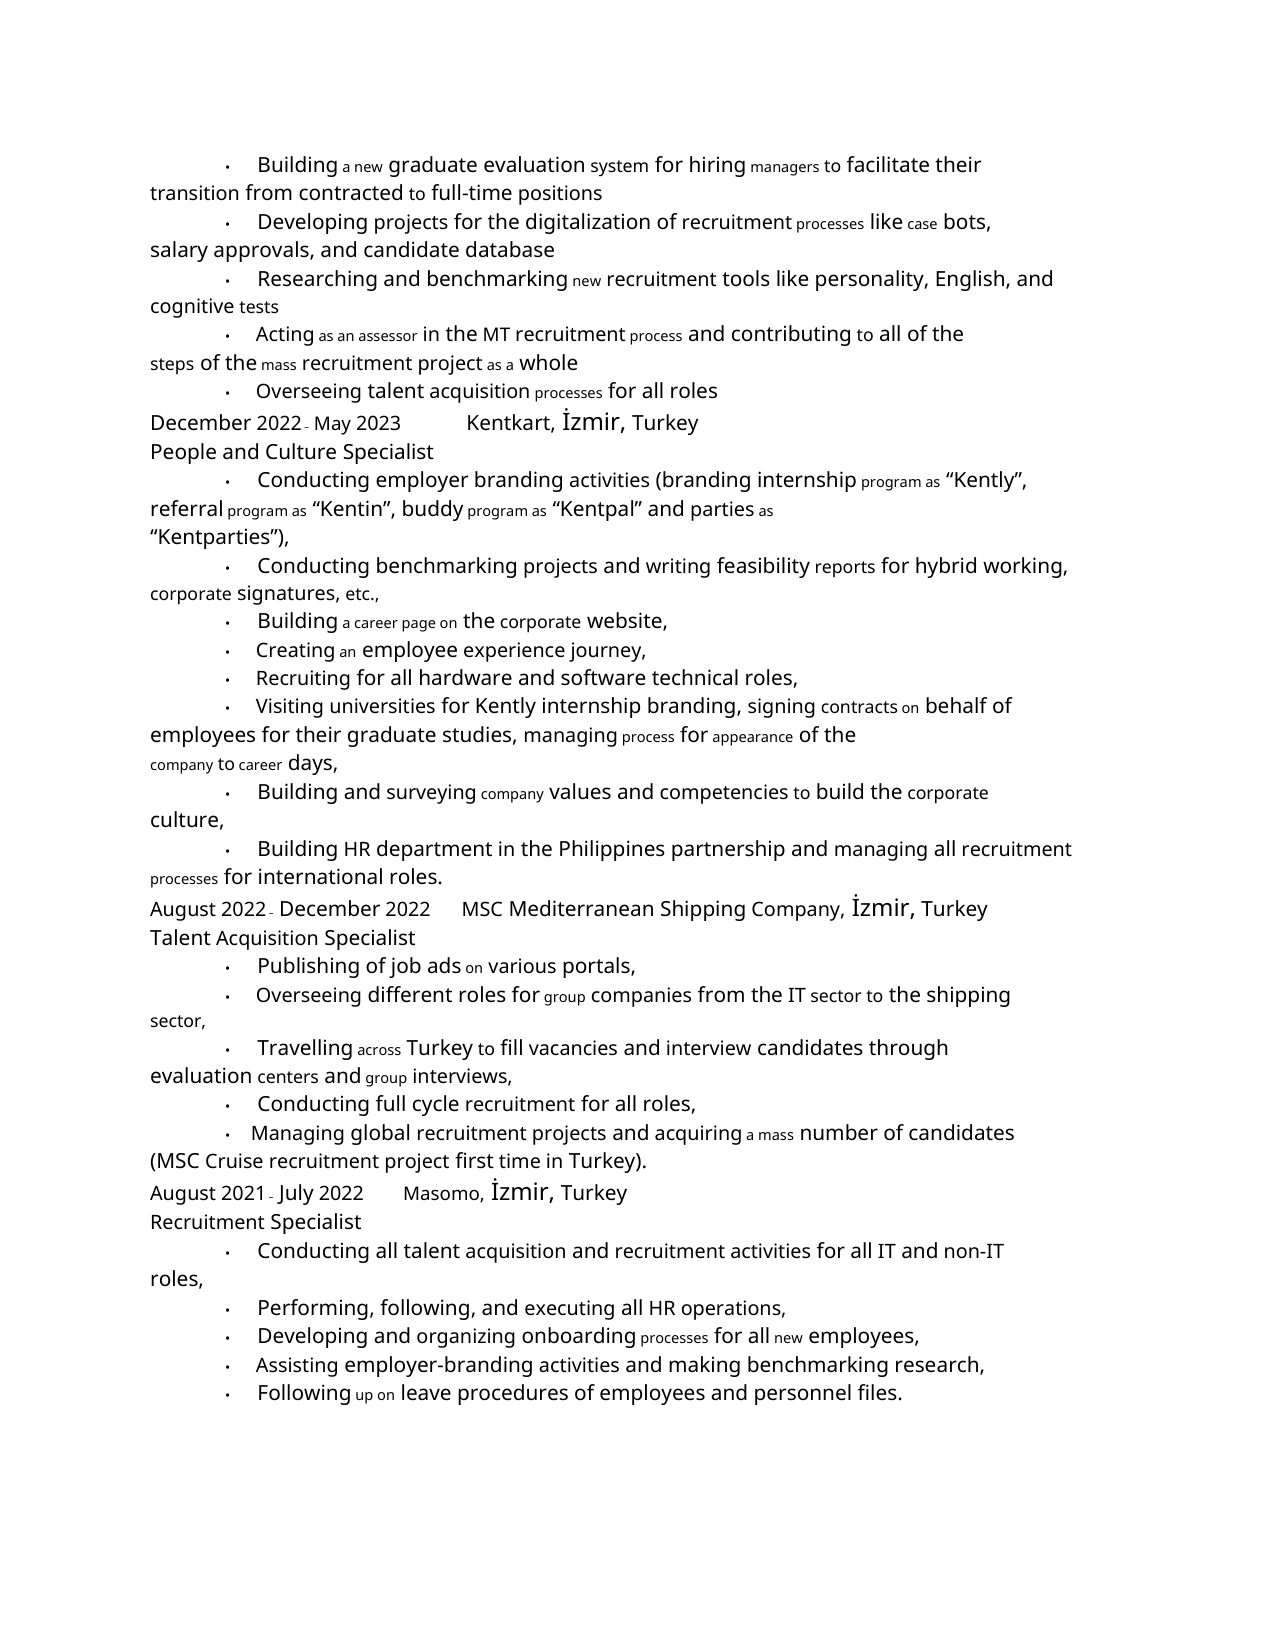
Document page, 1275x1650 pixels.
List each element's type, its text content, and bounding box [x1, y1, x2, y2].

text “Kentparties”), [150, 522, 1275, 551]
text • Managing global recruitment projects and acquiring a mass number of candidates [225, 1118, 1275, 1146]
text referral program as “Kentin”, buddy program as “Kentpal” and parties as [150, 494, 1275, 522]
text • Conducting employer branding activities (branding internship program as “Kently”, [225, 466, 1275, 494]
text People and Culture Specialist [150, 437, 1275, 466]
text employees for their graduate studies, managing process for appearance of the [150, 720, 1275, 748]
text processes for international roles. [150, 862, 1275, 891]
text • Recruiting for all hardware and software technical roles, [225, 663, 1275, 692]
text December 2022 – May 2023 Kentkart, İzmir, Turkey [150, 404, 1275, 437]
text (MSC Cruise recruitment project first time in Turkey). [150, 1146, 1275, 1175]
text • Following up on leave procedures of employees and personnel files. [225, 1378, 1275, 1407]
text steps of the mass recruitment project as a whole [150, 348, 1275, 376]
text • Acting as an assessor in the MT recruitment process and contributing to all of the [225, 319, 1275, 348]
text • Overseeing different roles for group companies from the IT sector to the shipping [225, 980, 1275, 1008]
text roles, [150, 1264, 1275, 1293]
text • Developing and organizing onboarding processes for all new employees, [225, 1321, 1275, 1350]
text • Conducting benchmarking projects and writing feasibility reports for hybrid working, [225, 551, 1275, 579]
text • Travelling across Turkey to fill vacancies and interview candidates through [225, 1033, 1275, 1061]
text company to career days, [150, 748, 1275, 777]
text • Building a new graduate evaluation system for hiring managers to facilitate their [225, 150, 1275, 178]
text August 2021 – July 2022 Masomo, İzmir, Turkey [150, 1175, 1275, 1207]
text • Assisting employer-branding activities and making benchmarking research, [225, 1350, 1275, 1378]
text • Building a career page on the corporate website, [225, 606, 1275, 635]
text • Overseeing talent acquisition processes for all roles [225, 376, 1275, 404]
text • Building and surveying company values and competencies to build the corporate [225, 777, 1275, 805]
text corporate signatures, etc., [150, 579, 1275, 606]
text • Creating an employee experience journey, [225, 635, 1275, 663]
text evaluation centers and group interviews, [150, 1061, 1275, 1089]
text Talent Acquisition Specialist [150, 923, 1275, 952]
text • Visiting universities for Kently internship branding, signing contracts on behalf of [225, 692, 1275, 720]
text salary approvals, and candidate database [150, 235, 1275, 264]
text Recruitment Specialist [150, 1207, 1275, 1236]
text • Developing projects for the digitalization of recruitment processes like case bots, [225, 207, 1275, 235]
text August 2022 – December 2022 MSC Mediterranean Shipping Company, İzmir, Turkey [150, 891, 1275, 923]
text • Performing, following, and executing all HR operations, [225, 1293, 1275, 1321]
text transition from contracted to full-time positions [150, 178, 1275, 207]
text • Building HR department in the Philippines partnership and managing all recruitment [225, 834, 1275, 862]
text culture, [150, 805, 1275, 834]
text • Publishing of job ads on various portals, [225, 952, 1275, 980]
text cognitive tests [150, 292, 1275, 319]
text • Conducting full cycle recruitment for all roles, [225, 1089, 1275, 1118]
text • Researching and benchmarking new recruitment tools like personality, English, and [225, 264, 1275, 292]
text sector, [150, 1008, 1275, 1033]
text • Conducting all talent acquisition and recruitment activities for all IT and non-IT [225, 1236, 1275, 1264]
